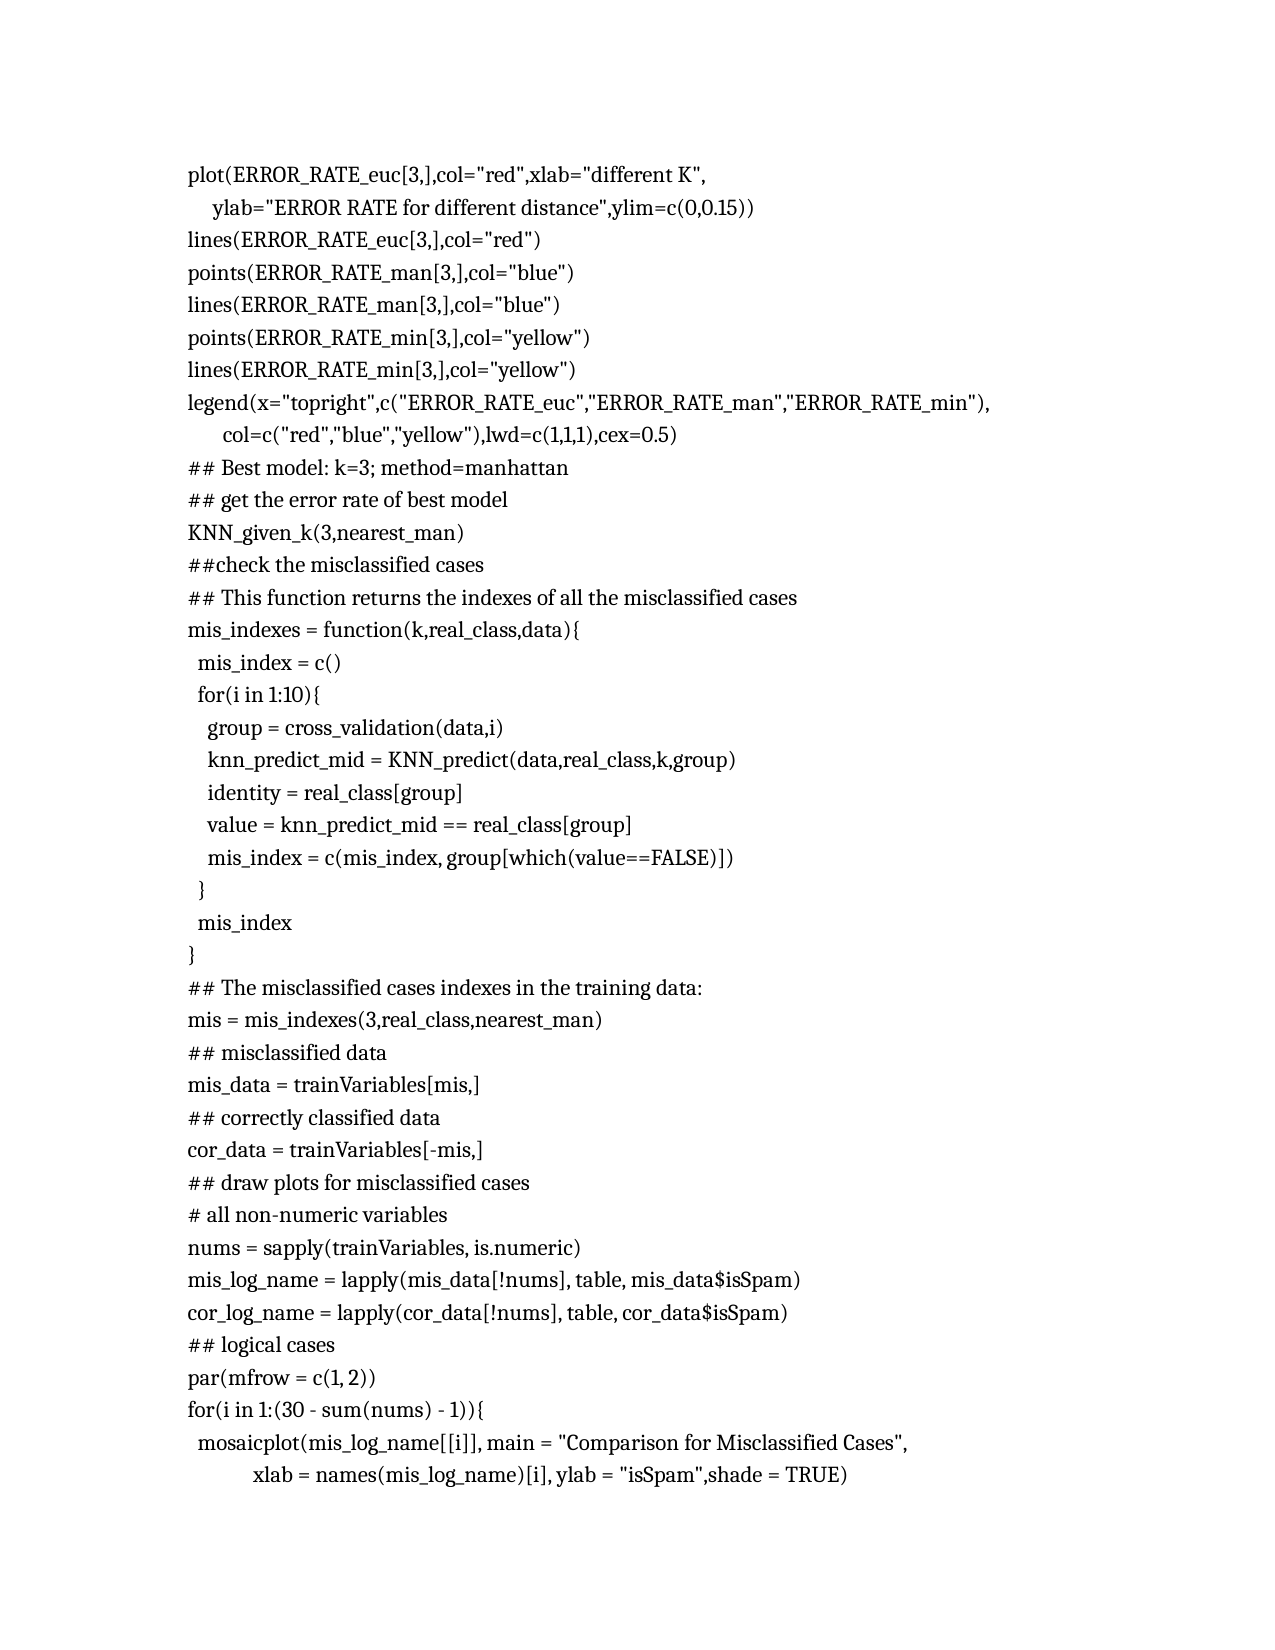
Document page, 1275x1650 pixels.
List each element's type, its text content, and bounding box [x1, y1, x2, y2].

text mis_data = trainVariables[mis,] [187, 1069, 1087, 1101]
text ## get the error rate of best model [187, 484, 1087, 516]
text col=c("red","blue","yellow"),lwd=c(1,1,1),cex=0.5) [187, 419, 1087, 451]
text ## draw plots for misclassified cases [187, 1166, 1087, 1199]
text mis_index [187, 906, 1087, 939]
text value = knn_predict_mid == real_class[group] [187, 809, 1087, 841]
text } [187, 874, 1087, 906]
text mis = mis_indexes(3,real_class,nearest_man) [187, 1004, 1087, 1036]
text ## correctly classified data [187, 1101, 1087, 1134]
text mis_index = c() [187, 646, 1087, 679]
text plot(ERROR_RATE_euc[3,],col="red",xlab="different K", [187, 159, 1087, 191]
text knn_predict_mid = KNN_predict(data,real_class,k,group) [187, 744, 1087, 776]
text } [187, 939, 1087, 971]
text lines(ERROR_RATE_man[3,],col="blue") [187, 289, 1087, 321]
text cor_data = trainVariables[-mis,] [187, 1134, 1087, 1166]
text ## This function returns the indexes of all the misclassified cases [187, 581, 1087, 614]
text mis_index = c(mis_index, group[which(value==FALSE)]) [187, 841, 1087, 874]
text legend(x="topright",c("ERROR_RATE_euc","ERROR_RATE_man","ERROR_RATE_min"), [187, 386, 1087, 419]
text mis_log_name = lapply(mis_data[!nums], table, mis_data$isSpam) [187, 1264, 1087, 1296]
text lines(ERROR_RATE_euc[3,],col="red") [187, 224, 1087, 256]
text ## The misclassified cases indexes in the training data: [187, 971, 1087, 1004]
text ## logical cases [187, 1329, 1087, 1361]
text par(mfrow = c(1, 2)) [187, 1361, 1087, 1394]
text ##check the misclassified cases [187, 549, 1087, 581]
text ## Best model: k=3; method=manhattan [187, 451, 1087, 484]
text nums = sapply(trainVariables, is.numeric) [187, 1231, 1087, 1264]
text lines(ERROR_RATE_min[3,],col="yellow") [187, 354, 1087, 386]
text mis_indexes = function(k,real_class,data){ [187, 614, 1087, 646]
text points(ERROR_RATE_min[3,],col="yellow") [187, 321, 1087, 354]
text cor_log_name = lapply(cor_data[!nums], table, cor_data$isSpam) [187, 1296, 1087, 1329]
text KNN_given_k(3,nearest_man) [187, 516, 1087, 549]
text mosaicplot(mis_log_name[[i]], main = "Comparison for Misclassified Cases", [187, 1426, 1087, 1459]
text points(ERROR_RATE_man[3,],col="blue") [187, 256, 1087, 289]
text ylab="ERROR RATE for different distance",ylim=c(0,0.15)) [187, 191, 1087, 224]
text for(i in 1:10){ [187, 679, 1087, 711]
text identity = real_class[group] [187, 776, 1087, 809]
text group = cross_validation(data,i) [187, 711, 1087, 744]
text for(i in 1:(30 - sum(nums) - 1)){ [187, 1394, 1087, 1426]
text xlab = names(mis_log_name)[i], ylab = "isSpam",shade = TRUE) [187, 1459, 1087, 1491]
text ## misclassified data [187, 1036, 1087, 1069]
text # all non-numeric variables [187, 1199, 1087, 1231]
